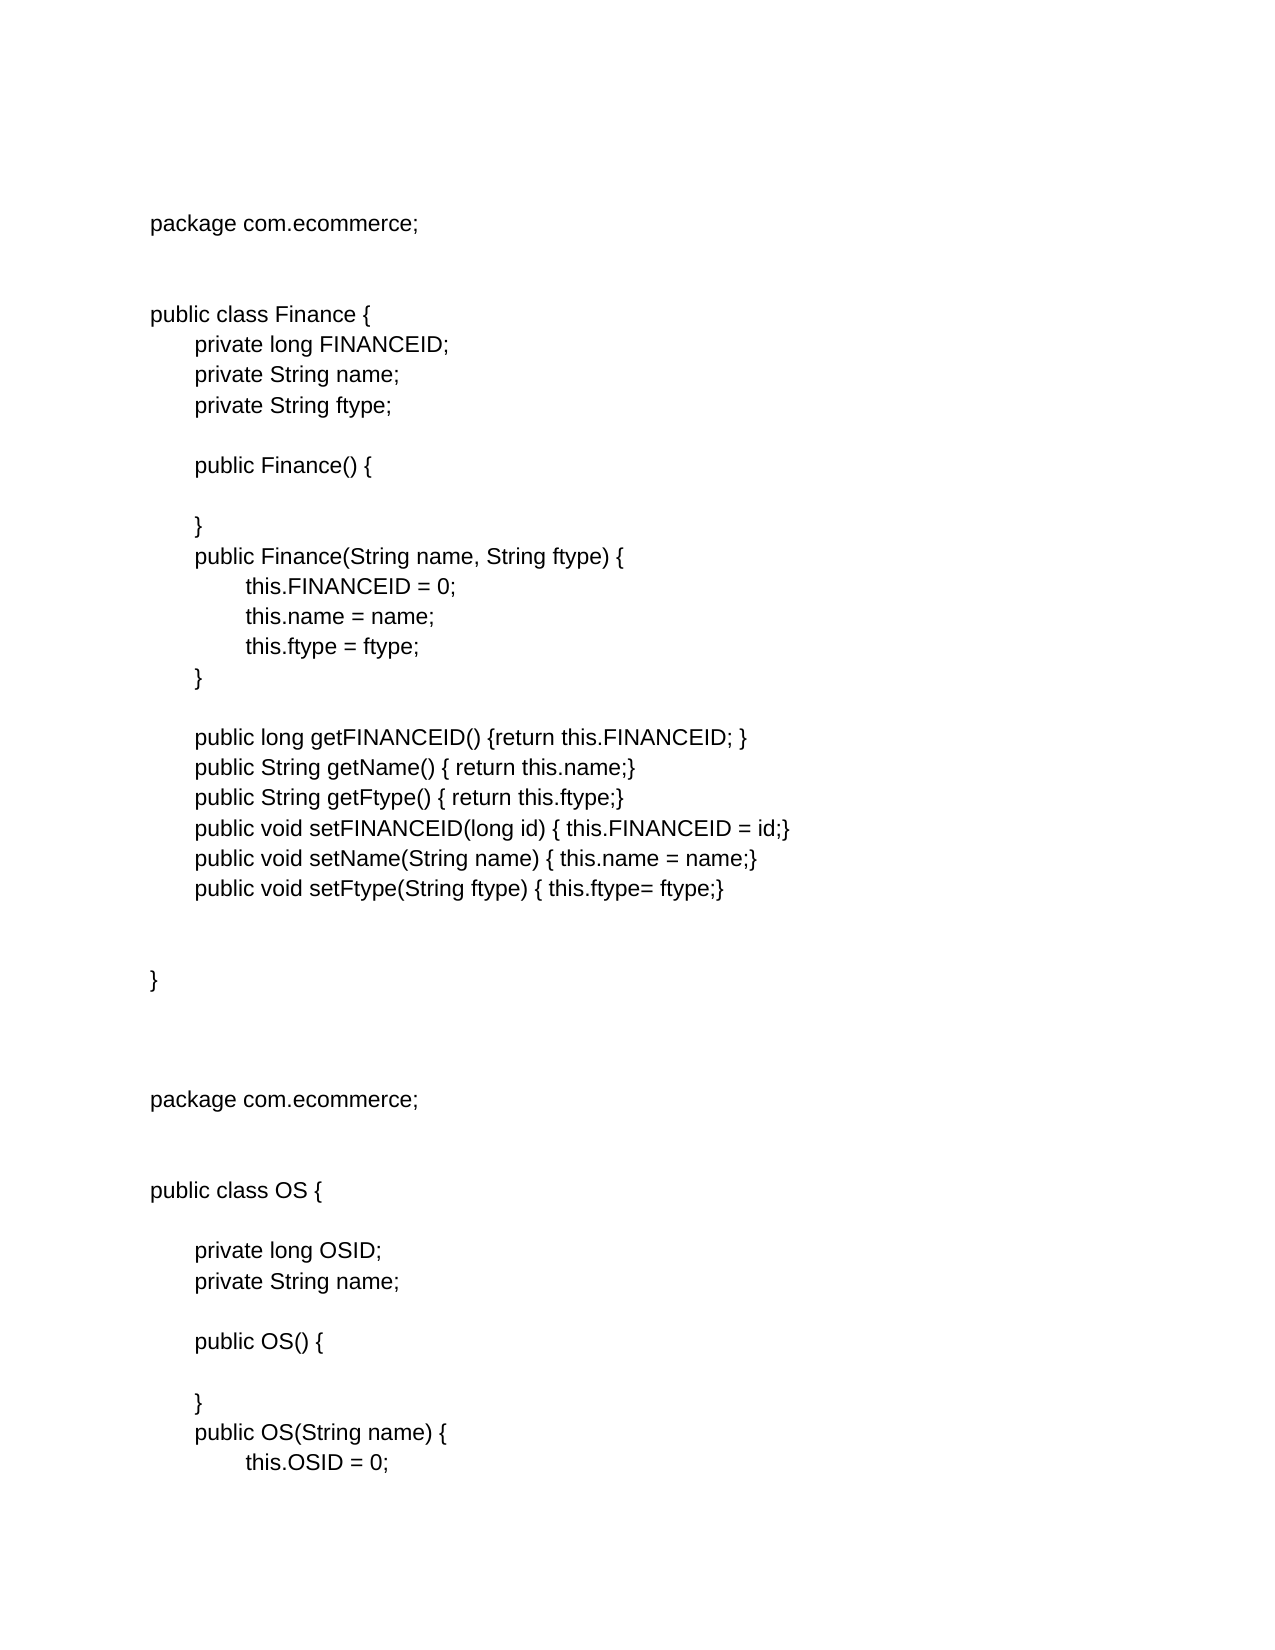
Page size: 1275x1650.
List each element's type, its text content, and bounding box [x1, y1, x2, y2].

text private long FINANCEID; [150, 331, 1125, 358]
text public Finance() { [150, 452, 1125, 478]
text public OS(String name) { [150, 1419, 1125, 1445]
text } [150, 663, 1125, 690]
text public void setName(String name) { this.name = name;} [150, 845, 1125, 871]
text } [150, 1388, 1125, 1415]
text public String getFtype() { return this.ftype;} [150, 784, 1125, 811]
text public String getName() { return this.name;} [150, 754, 1125, 781]
text public void setFtype(String ftype) { this.ftype= ftype;} [150, 875, 1125, 901]
text this.OSID = 0; [150, 1449, 1125, 1475]
text private String name; [150, 1268, 1125, 1294]
text public long getFINANCEID() {return this.FINANCEID; } [150, 724, 1125, 750]
text this.ftype = ftype; [150, 633, 1125, 660]
text public class Finance { [150, 301, 1125, 327]
text package com.ecommerce; [150, 1086, 1125, 1113]
text private String ftype; [150, 392, 1125, 418]
text public class OS { [150, 1177, 1125, 1203]
text public void setFINANCEID(long id) { this.FINANCEID = id;} [150, 814, 1125, 841]
text public OS() { [150, 1328, 1125, 1354]
text this.name = name; [150, 603, 1125, 629]
text public Finance(String name, String ftype) { [150, 543, 1125, 569]
text package com.ecommerce; [150, 210, 1125, 237]
text this.FINANCEID = 0; [150, 573, 1125, 599]
text private String name; [150, 361, 1125, 388]
text private long OSID; [150, 1237, 1125, 1264]
text } [150, 966, 1125, 992]
text } [150, 512, 1125, 539]
